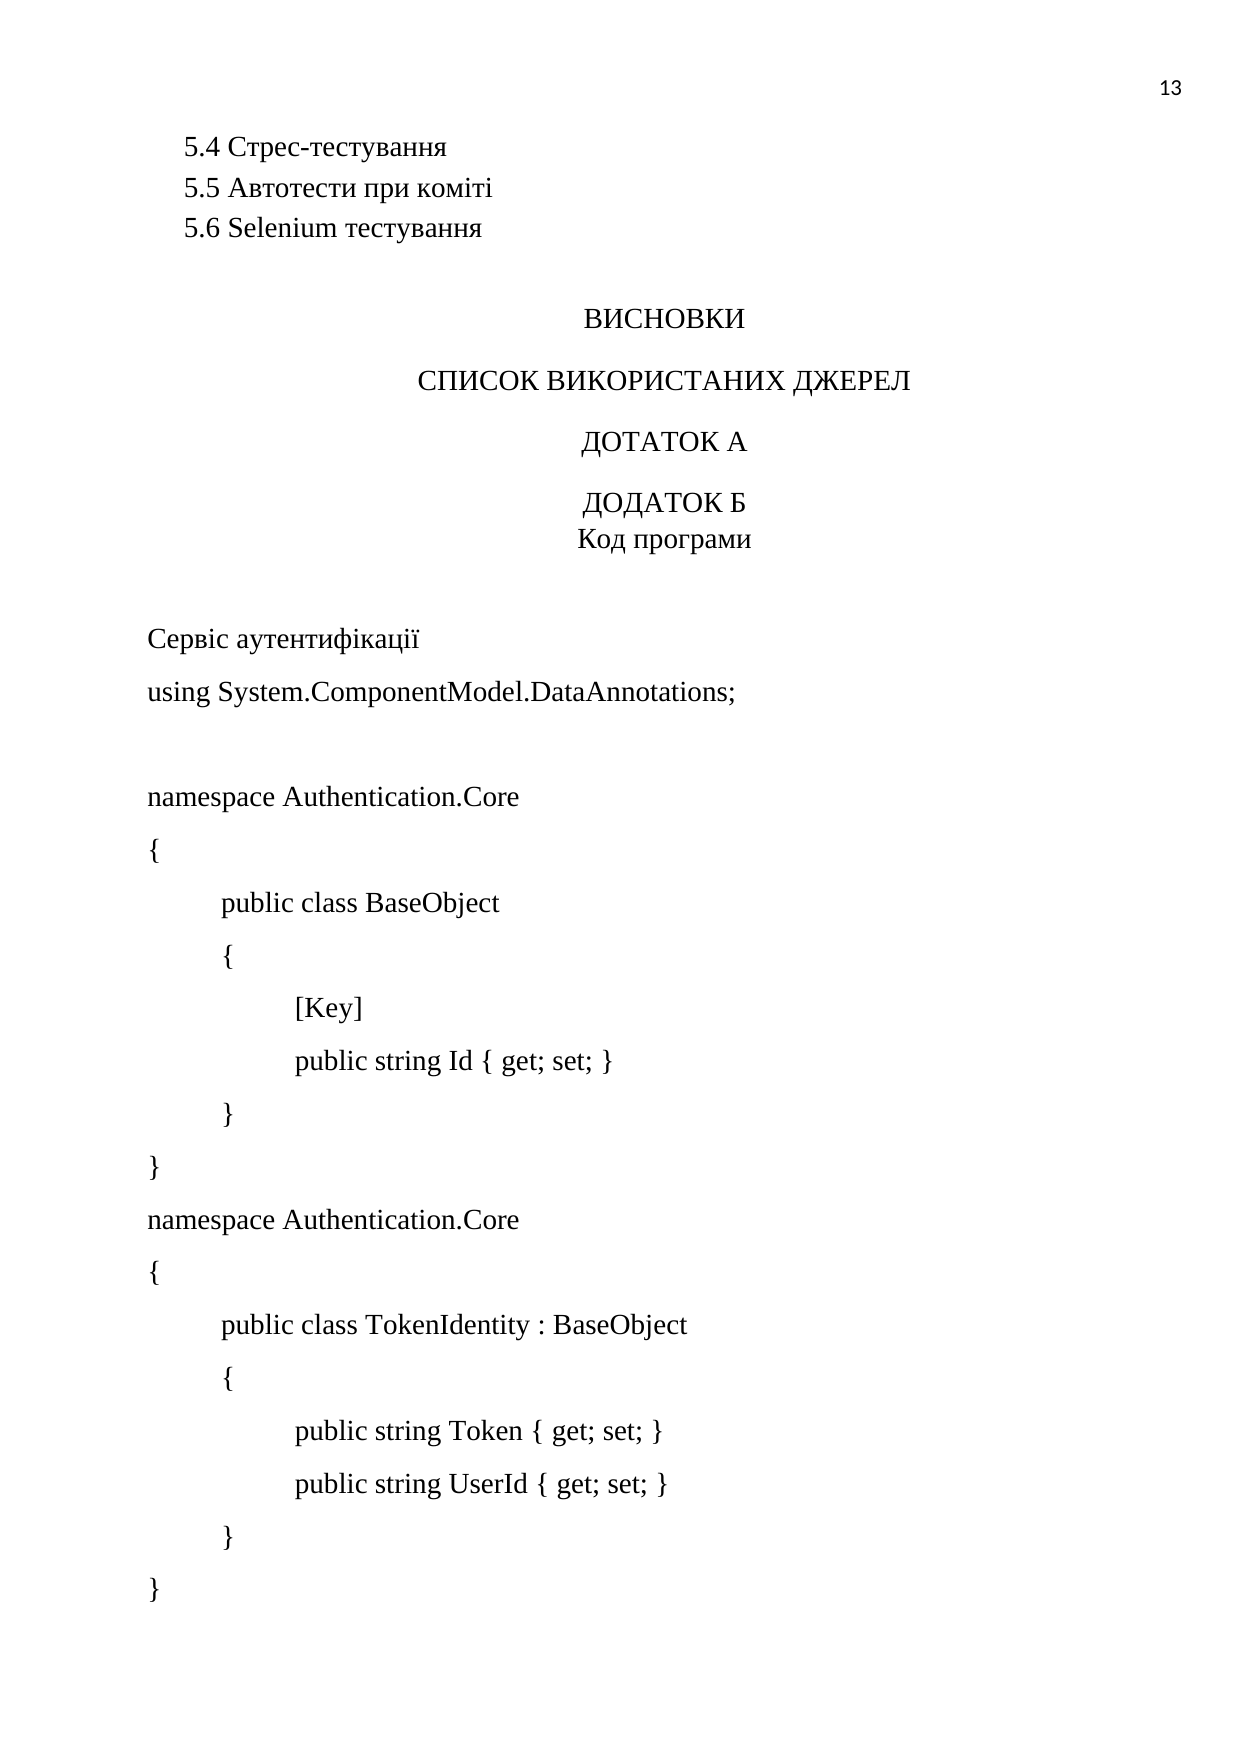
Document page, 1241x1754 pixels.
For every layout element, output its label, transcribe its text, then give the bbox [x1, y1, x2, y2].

text public string Token { get; set; } [147, 1413, 1182, 1447]
subtitle СПИСОК ВИКОРИСТАНИХ ДЖЕРЕЛ [147, 363, 1182, 396]
text using System.ComponentModel.DataAnnotations; [147, 674, 1182, 707]
text } [147, 1571, 1182, 1605]
subtitle ВИСНОВКИ [147, 302, 1182, 335]
subtitle 5.5 Автотести при коміті [147, 170, 1182, 203]
subtitle ДОДАТОК Б [147, 485, 1182, 518]
subtitle ДОТАТОК А [147, 424, 1182, 457]
text } [147, 1149, 1182, 1182]
text { [147, 1254, 1182, 1288]
text { [147, 938, 1182, 971]
text public class BaseObject [147, 885, 1182, 918]
text [Key] [147, 991, 1182, 1024]
text Сервіс аутентифікації [147, 621, 1182, 654]
text } [147, 1519, 1182, 1552]
subtitle 5.6 Selenium тестування [147, 210, 1182, 244]
text { [147, 832, 1182, 866]
text } [147, 1096, 1182, 1130]
text Код програми [147, 521, 1182, 555]
text public string UserId { get; set; } [147, 1466, 1182, 1499]
text namespace Authentication.Core [147, 1202, 1182, 1235]
text public string Id { get; set; } [147, 1043, 1182, 1077]
text namespace Authentication.Core [147, 779, 1182, 813]
subtitle 5.4 Стрес-тестування [147, 129, 1182, 163]
text { [147, 1360, 1182, 1394]
text public class TokenIdentity : BaseObject [147, 1307, 1182, 1341]
